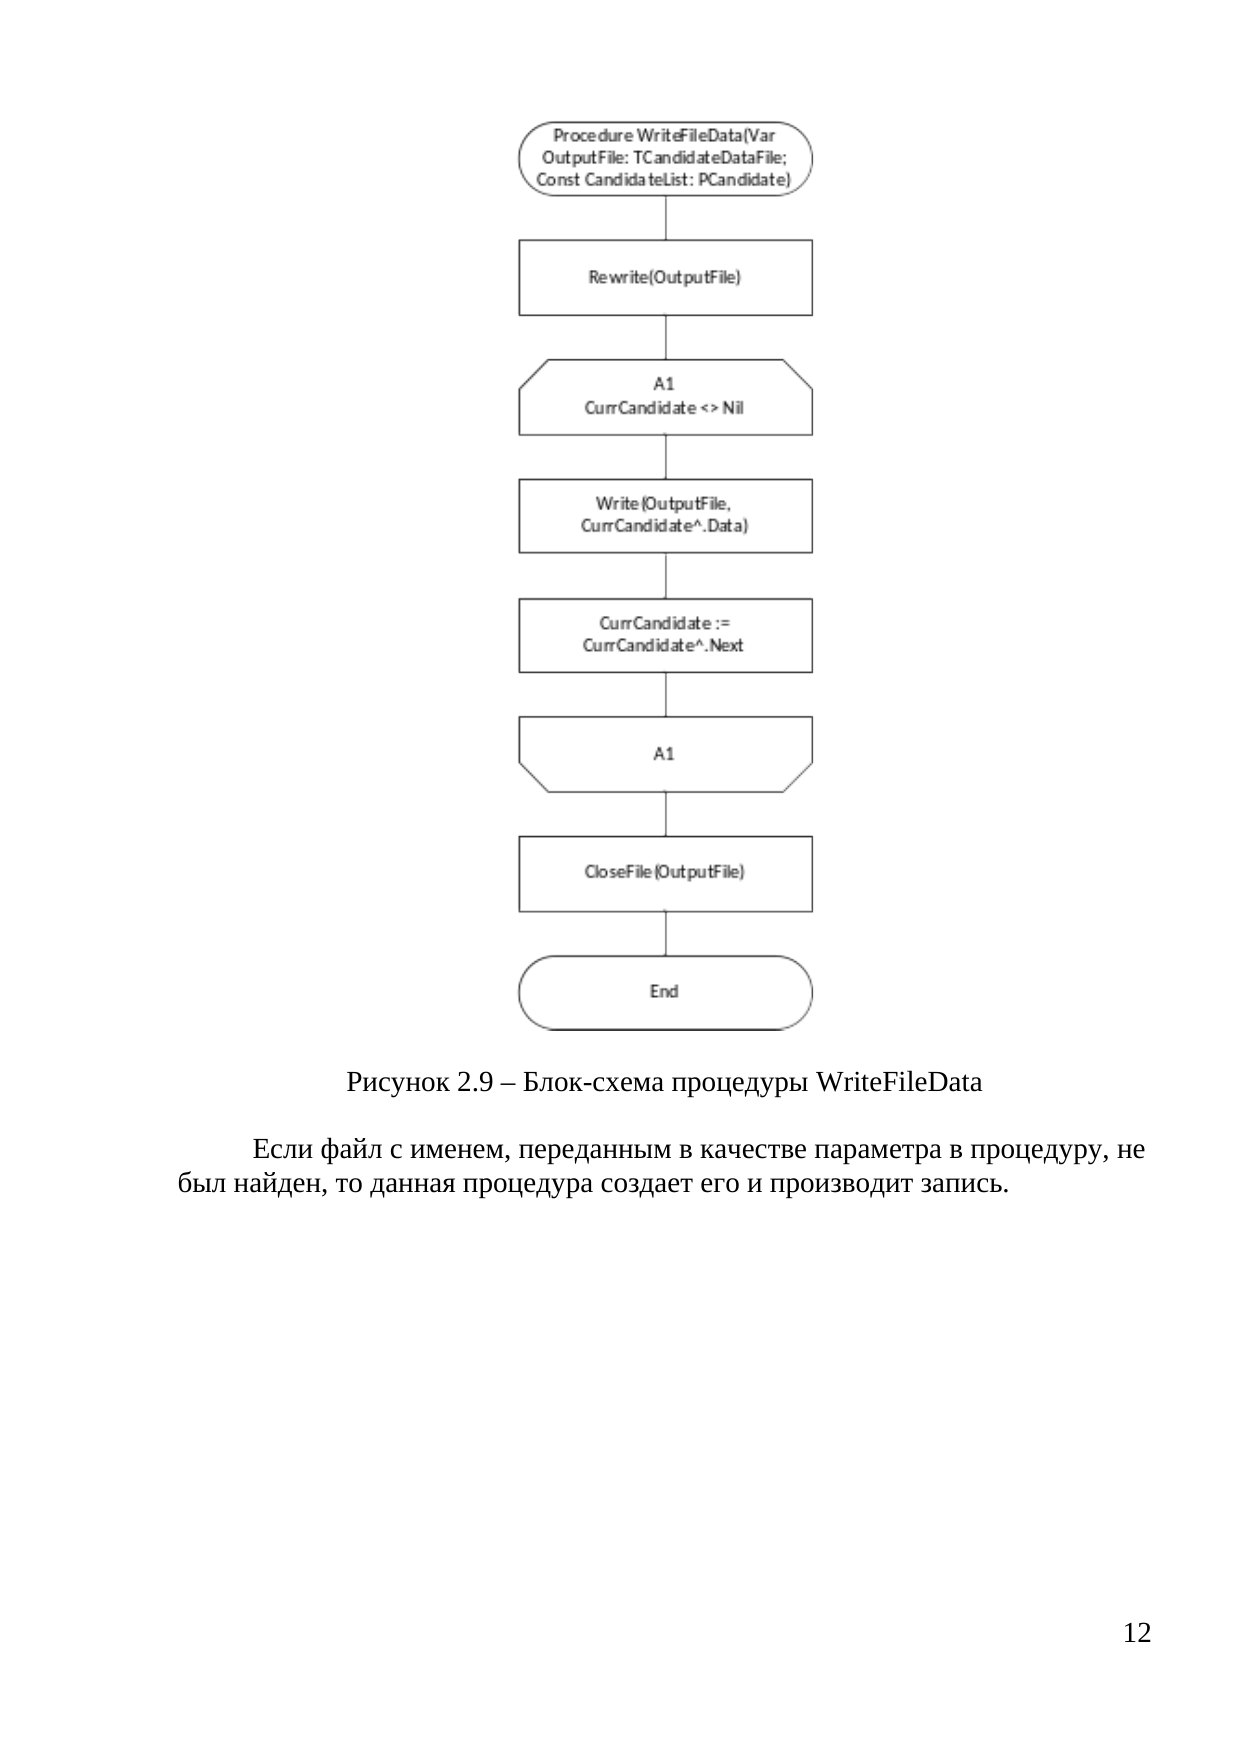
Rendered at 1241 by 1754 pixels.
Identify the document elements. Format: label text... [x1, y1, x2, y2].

text Если файл с именем, переданным в качестве параметра в процедуру, не был найден, то данная процедура создает его и производит запись. [177, 1131, 1152, 1198]
text Рисунок 2.9 – Блок-схема процедуры WriteFileData [177, 1064, 1152, 1098]
